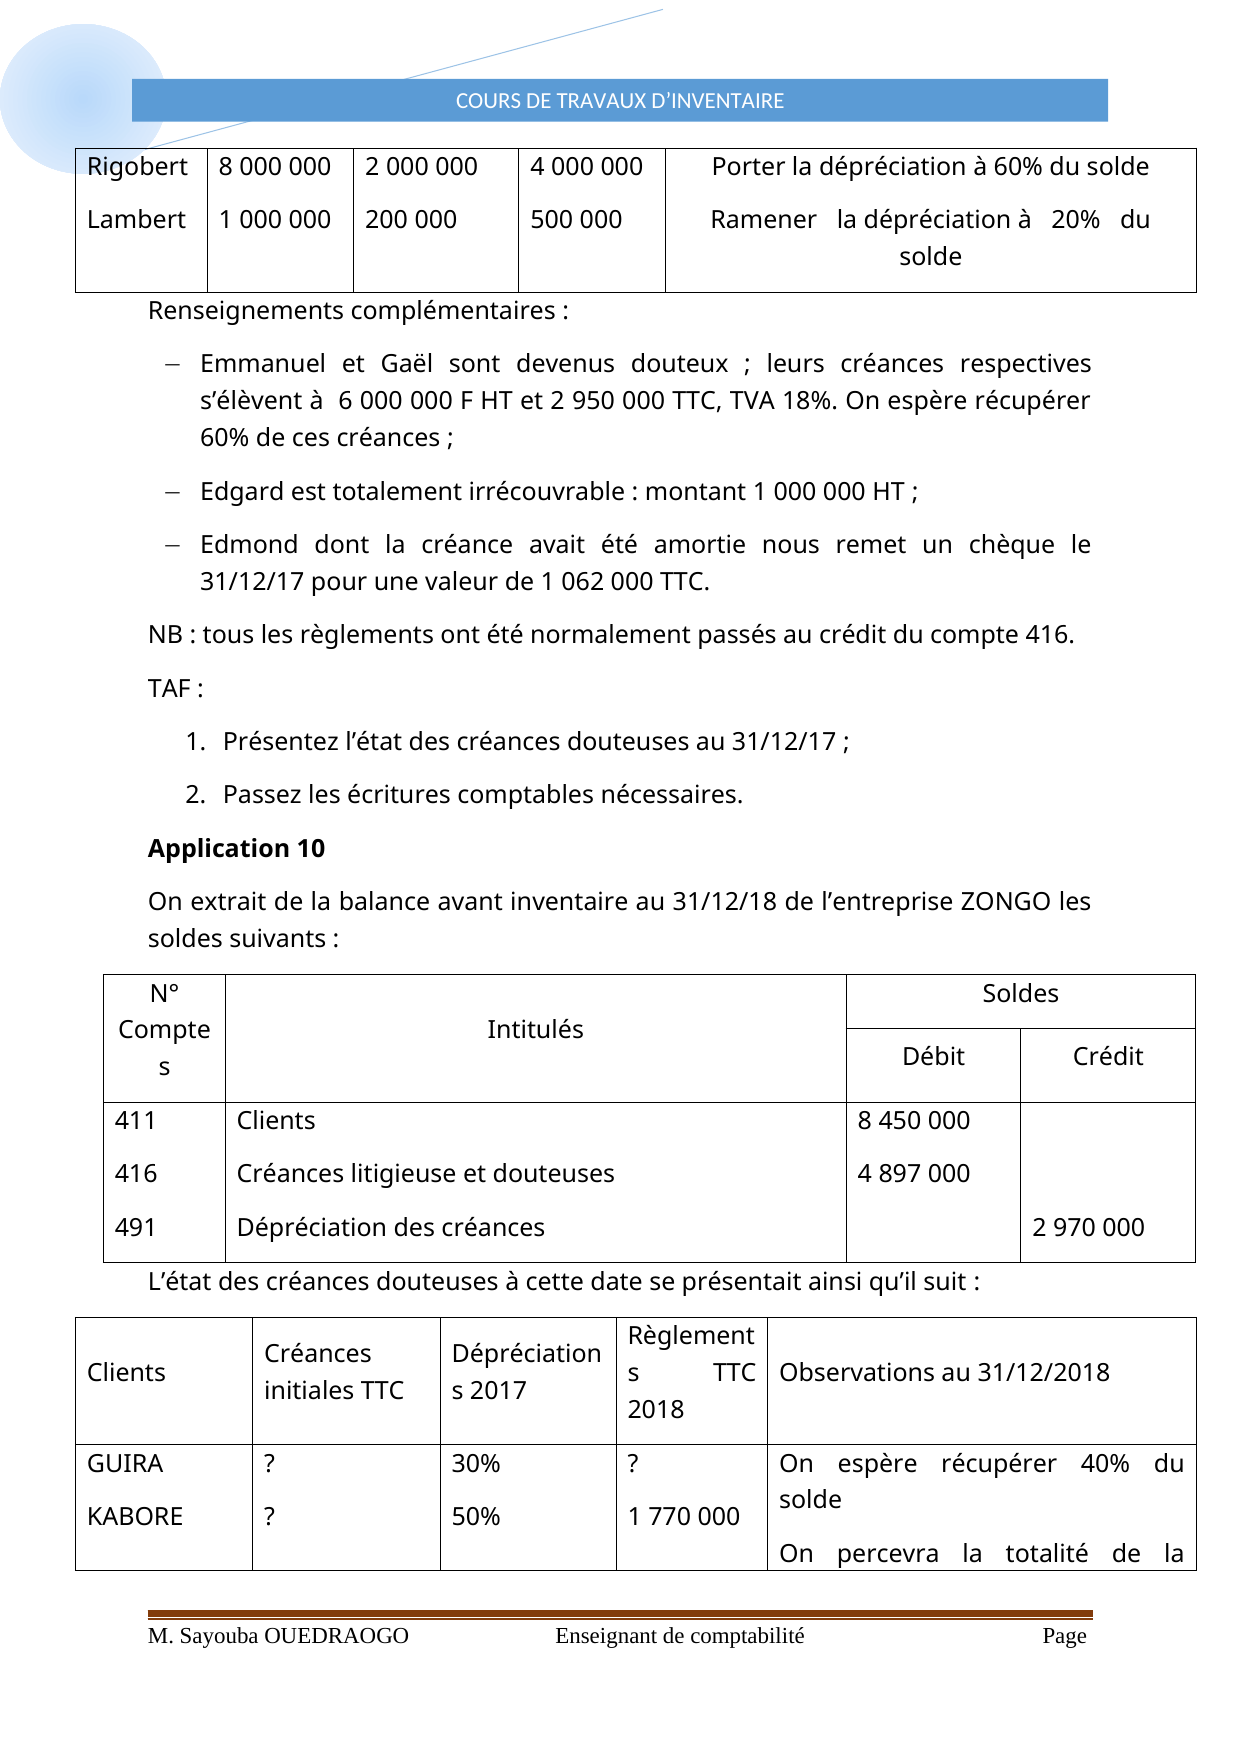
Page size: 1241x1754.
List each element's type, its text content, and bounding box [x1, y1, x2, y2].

table_cell Débit [847, 1029, 1020, 1102]
text Renseignements complémentaires : [148, 293, 1093, 327]
table_header Créances initiales TTC [253, 1318, 440, 1444]
table_cell 2 970 000 [1021, 1103, 1195, 1262]
table_cell 30% 50% 455 000 [441, 1445, 616, 1569]
table_cell 8 450 000 4 897 000 [847, 1103, 1020, 1262]
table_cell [617, 1445, 767, 1569]
table_cell ? ? 2 401 300 [253, 1445, 440, 1569]
list Passez les écritures comptables nécessaires. [185, 777, 1093, 811]
table_cell Crédit [1021, 1029, 1195, 1102]
text L’état des créances douteuses à cette date se présentait ainsi qu’il suit : [148, 1263, 1093, 1297]
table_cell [519, 149, 665, 292]
table_cell 411 416 491 [104, 1103, 225, 1262]
text TAF : [148, 670, 1093, 704]
text NB : tous les règlements ont été normalement passés au crédit du compte 416. [148, 617, 1093, 651]
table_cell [76, 1445, 252, 1569]
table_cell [208, 149, 353, 292]
table_header Dépréciations 2017 [441, 1318, 616, 1444]
table_header Clients [76, 1318, 252, 1444]
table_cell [768, 1445, 1196, 1569]
table_cell Clients Créances litigieuse et douteuses Dépréciation des créances [226, 1103, 846, 1262]
text On extrait de la balance avant inventaire au 31/12/18 de l’entreprise ZONGO les soldes suivants : [148, 884, 1093, 955]
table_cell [666, 149, 1196, 292]
table_header Intitulés [226, 975, 846, 1102]
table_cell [354, 149, 518, 292]
list Edmond dont la créance avait été amortie nous remet un chèque le 31/12/17 pour une valeur de 1 062 000 TTC. [162, 527, 1093, 597]
list Présentez l’état des créances douteuses au 31/12/17 ; [185, 724, 1093, 758]
table_header Règlements TTC 2018 [617, 1318, 767, 1444]
text Application 10 [148, 831, 1093, 864]
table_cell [76, 149, 207, 292]
table_header Soldes [847, 975, 1195, 1028]
list Emmanuel et Gaël sont devenus douteux ; leurs créances respectives s’élèvent à 6 000 000 F HT et 2 950 000 TTC, TVA 18%. On espère récupérer 60% de ces créances ; [162, 346, 1093, 454]
table_header Observations au 31/12/2018 [768, 1318, 1196, 1444]
table_header N° Comptes [104, 975, 225, 1102]
list Edgard est totalement irrécouvrable : montant 1 000 000 HT ; [162, 473, 1093, 507]
